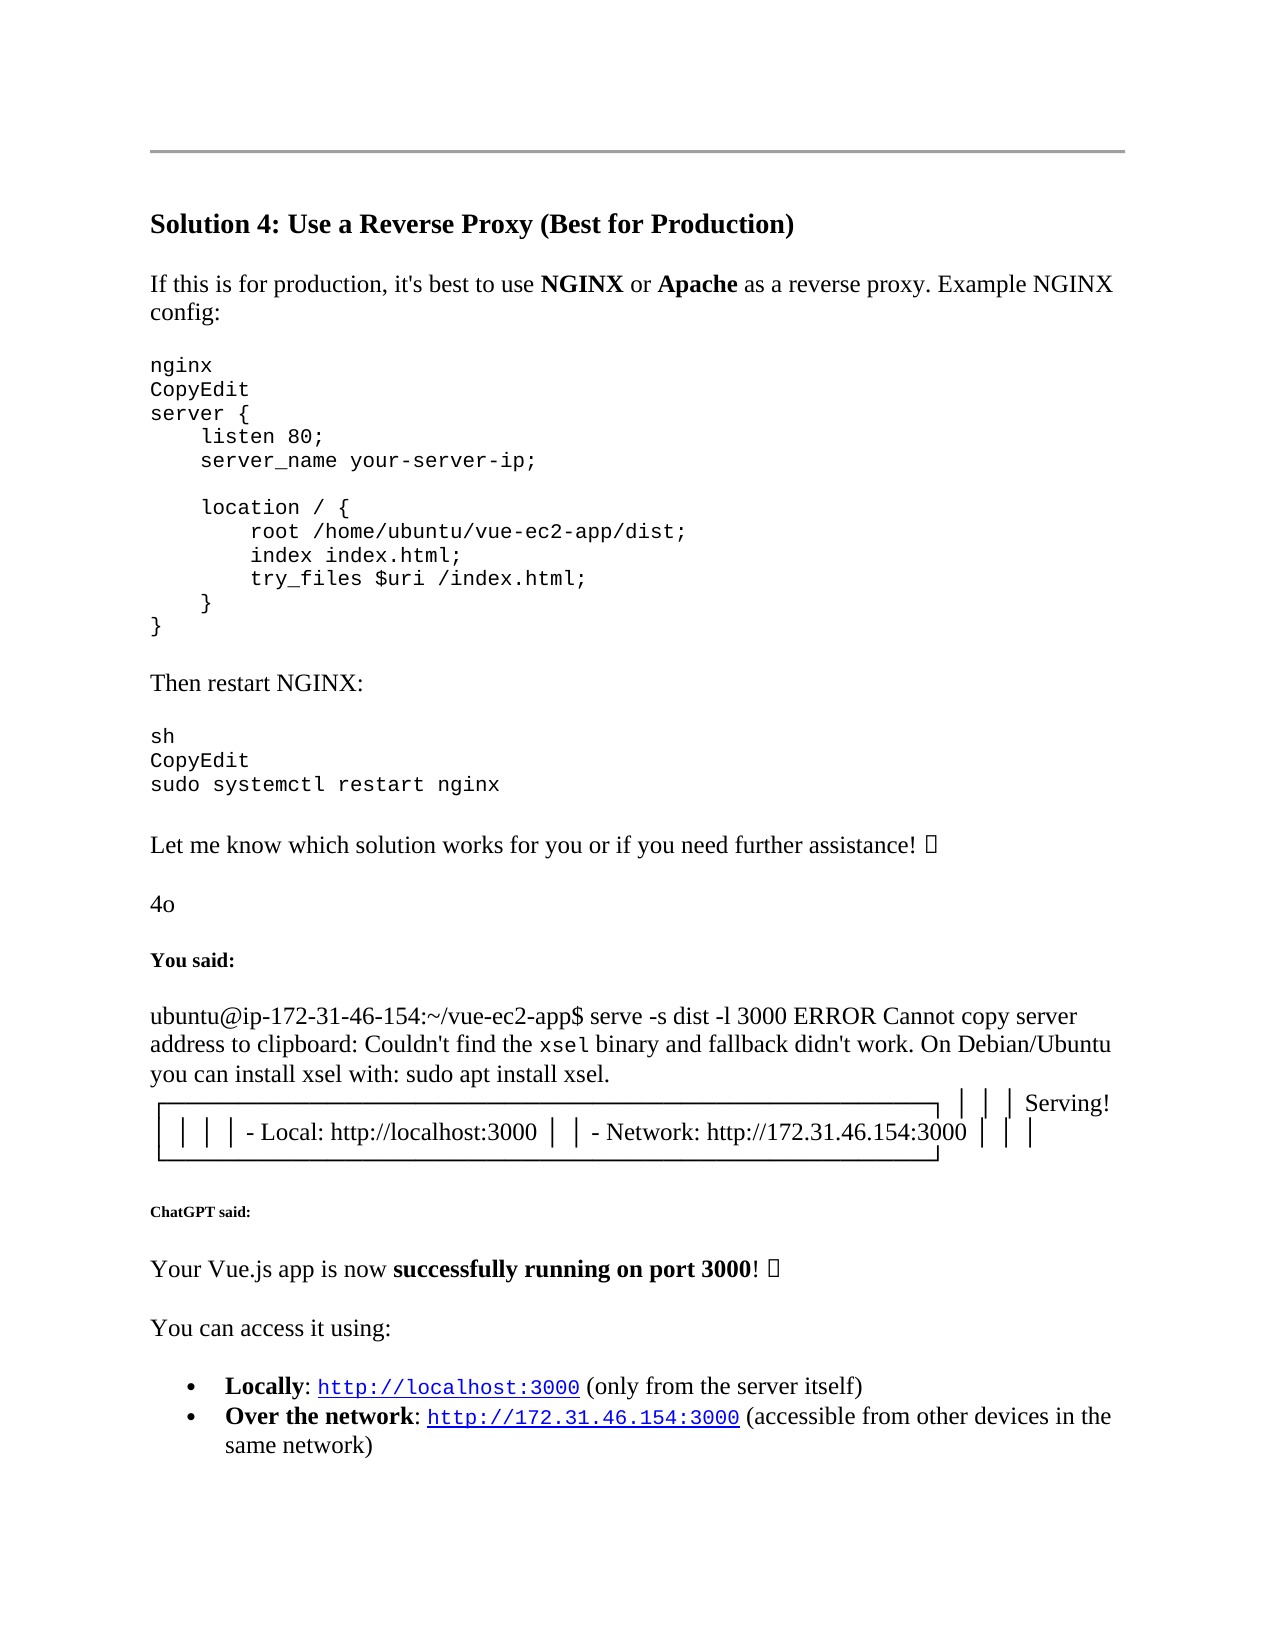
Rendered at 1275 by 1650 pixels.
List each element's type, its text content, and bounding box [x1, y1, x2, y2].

text server { [150, 403, 1125, 426]
text try_files $uri /index.html; [150, 568, 1125, 592]
text Let me know which solution works for you or if you need further assistance! 🚀 [150, 826, 1125, 860]
text location / { [150, 497, 1125, 521]
text You said: [150, 947, 1125, 972]
text server_name your-server-ip; [150, 450, 1125, 474]
text Your Vue.js app is now successfully running on port 3000! 🎉 [150, 1250, 1125, 1284]
text ChatGPT said: [150, 1203, 1125, 1221]
text sh [150, 726, 1125, 750]
text Solution 4: Use a Reverse Proxy (Best for Production) [150, 207, 1125, 239]
text root /home/ubuntu/vue-ec2-app/dist; [150, 521, 1125, 544]
text Then restart NGINX: [150, 668, 1125, 697]
list Over the network: http://172.31.46.154:3000 (accessible from other devices in the same network) [187, 1401, 1125, 1459]
text } [150, 592, 1125, 616]
text } [150, 616, 1125, 639]
text listen 80; [150, 426, 1125, 450]
text CopyEdit [150, 379, 1125, 403]
text 4o [150, 889, 1125, 918]
text nginx [150, 355, 1125, 379]
text index index.html; [150, 544, 1125, 568]
text If this is for production, it's best to use NGINX or Apache as a reverse proxy. Example NGINX config: [150, 269, 1125, 326]
text CopyEdit [150, 750, 1125, 773]
text You can access it using: [150, 1313, 1125, 1342]
text sudo systemctl restart nginx [150, 773, 1125, 797]
text ubuntu@ip-172-31-46-154:~/vue-ec2-app$ serve -s dist -l 3000 ERROR Cannot copy server address to clipboard: Couldn't find the xsel binary and fallback didn't work. On Debian/Ubuntu you can install xsel with: sudo apt install xsel. ┌───────────────────────────────────────────┐ │ │ │ Serving! │ │ │ │ - Local: http://localhost:3000 │ │ - Network: http://172.31.46.154:3000 │ │ │ └───────────────────────────────────────────┘ [150, 1001, 1125, 1174]
list Locally: http://localhost:3000 (only from the server itself) [187, 1371, 1125, 1401]
